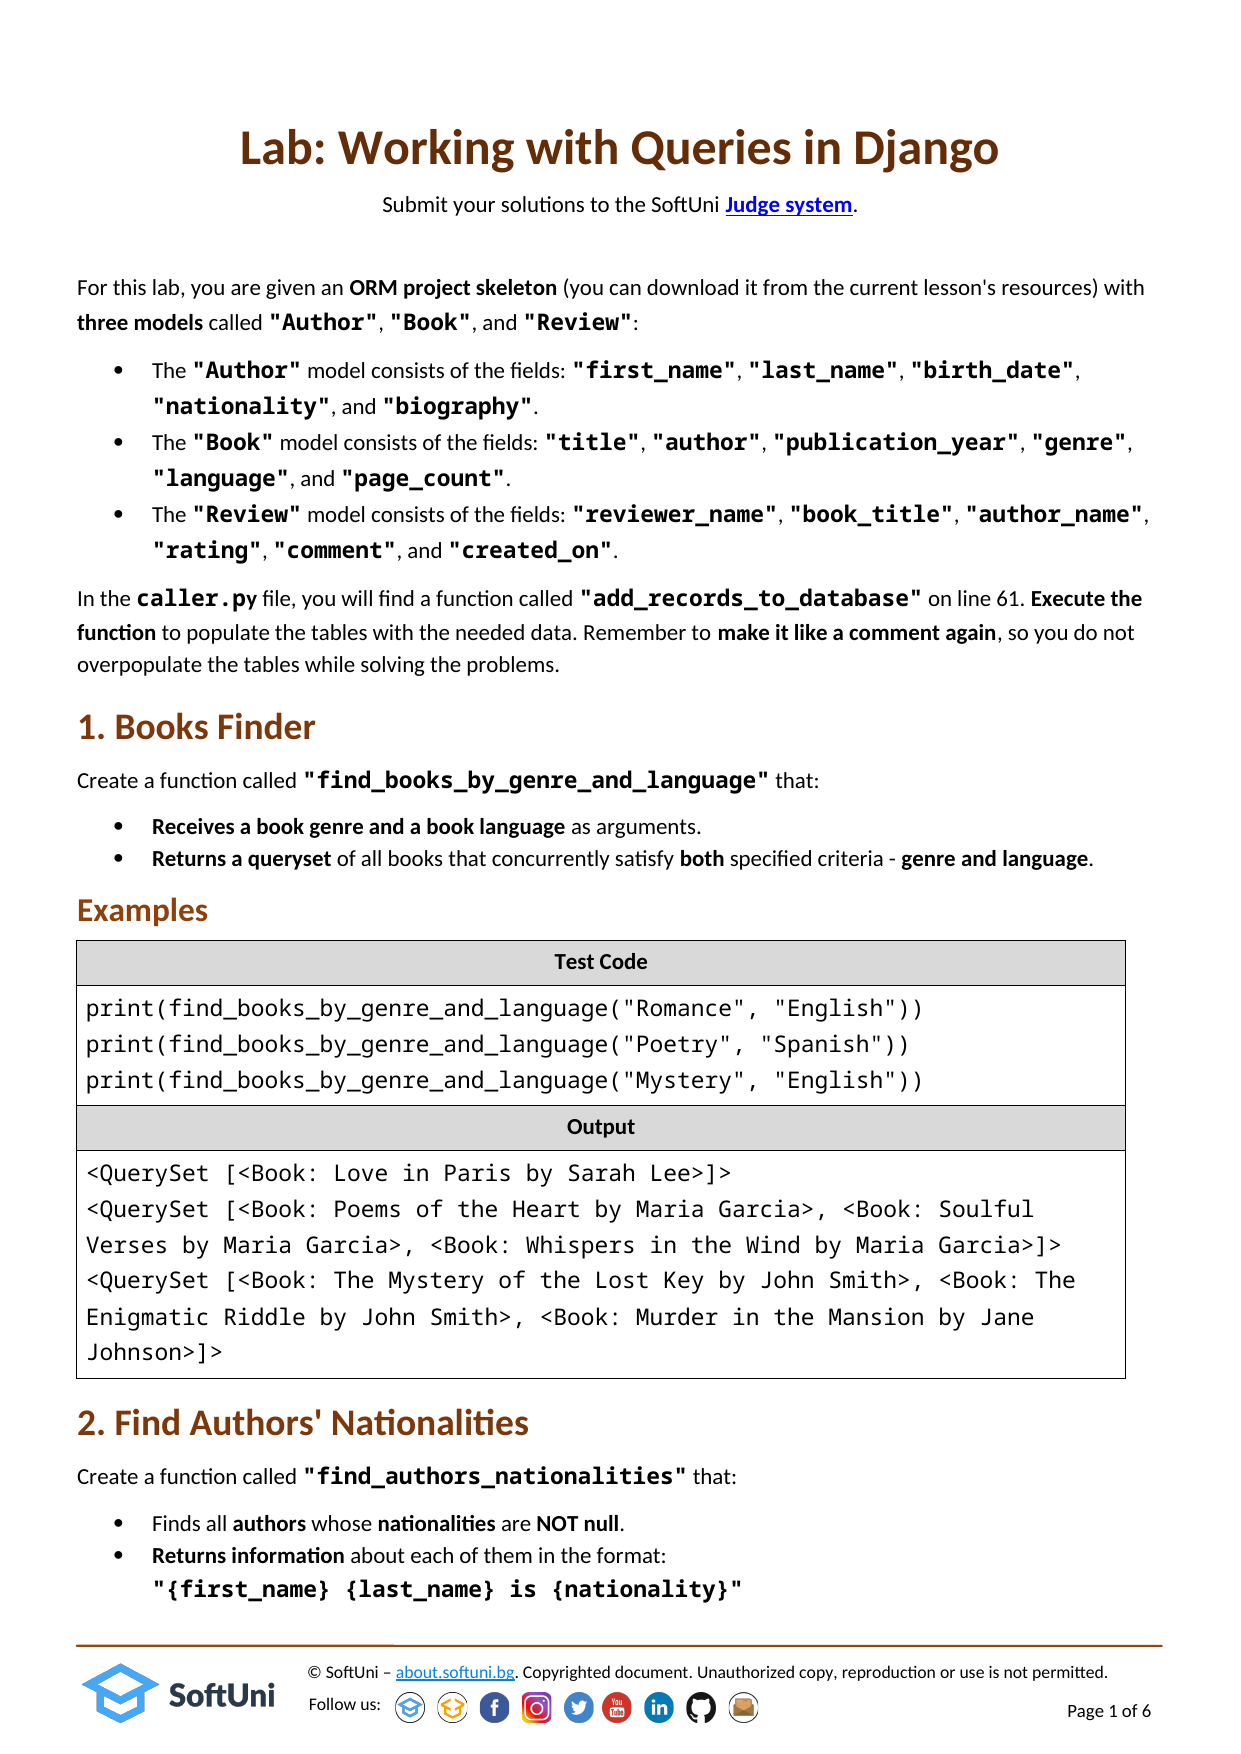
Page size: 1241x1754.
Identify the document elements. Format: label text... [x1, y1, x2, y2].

picture [522, 1692, 552, 1723]
text For this lab, you are given an ORM project skeleton (you can download it from the current lesson's resources) with three models called "Author", "Book", and "Review": [77, 273, 1163, 337]
text Submit your solutions to the SoftUni Judge system. [77, 191, 1163, 218]
table_cell Output [77, 1106, 1125, 1150]
picture [644, 1714, 653, 1723]
picture [437, 1692, 468, 1723]
list Returns information about each of them in the format: [114, 1541, 1163, 1569]
picture [602, 1692, 632, 1723]
text Create a function called "find_authors_nationalities" that: [77, 1460, 1163, 1492]
subtitle Lab: Working with Queries in Django [77, 116, 1163, 177]
picture [665, 1714, 674, 1723]
list Returns a queryset of all books that concurrently satisfy both specified criteria - genre and language. [114, 844, 1163, 873]
list The "Author" model consists of the fields: "first_name", "last_name", "birth_date", "nationality", and "biography". [114, 354, 1163, 421]
picture [665, 1692, 674, 1701]
subtitle Examples [77, 889, 1163, 930]
subtitle Find Authors' Nationalities [77, 1399, 1163, 1445]
table_cell print(find_books_by_genre_and_language("Romance", "English")) print(find_books_by_genre_and_language("Poetry", "Spanish")) print(find_books_by_genre_and_language("Mystery", "English")) [77, 986, 1125, 1105]
subtitle Books Finder [77, 703, 1163, 749]
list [152, 1573, 1163, 1604]
list Receives a book genre and a book language as arguments. [114, 812, 1163, 840]
picture [644, 1692, 653, 1701]
table_cell <QuerySet [<Book: Love in Paris by Sarah Lee>]> <QuerySet [<Book: Poems of the Heart by Maria Garcia>, <Book: Soulful Verses by Maria Garcia>, <Book: Whispers in the Wind by Maria Garcia>]> <QuerySet [<Book: The Mystery of the Lost Key by John Smith>, <Book: The Enigmatic Riddle by John Smith>, <Book: Murder in the Mansion by Jane Johnson>]> [77, 1151, 1125, 1377]
list The "Review" model consists of the fields: "reviewer_name", "book_title", "author_name", "rating", "comment", and "created_on". [114, 498, 1163, 565]
picture [479, 1692, 510, 1723]
picture [728, 1692, 759, 1723]
text Create a function called "find_books_by_genre_and_language" that: [77, 764, 1163, 795]
text In the caller.py file, you will find a function called "add_records_to_database" on line 61. Execute the function to populate the tables with the needed data. Remember to make it like a comment again, so you do not overpopulate the tables while solving the problems. [77, 582, 1163, 678]
picture [658, 1705, 667, 1714]
list Finds all authors whose nationalities are NOT null. [114, 1509, 1163, 1537]
picture [395, 1692, 425, 1723]
picture [75, 1658, 281, 1729]
list The "Book" model consists of the fields: "title", "author", "publication_year", "genre", "language", and "page_count". [114, 426, 1163, 493]
table_header Test Code [77, 941, 1125, 985]
picture [564, 1692, 594, 1723]
picture [686, 1692, 716, 1723]
